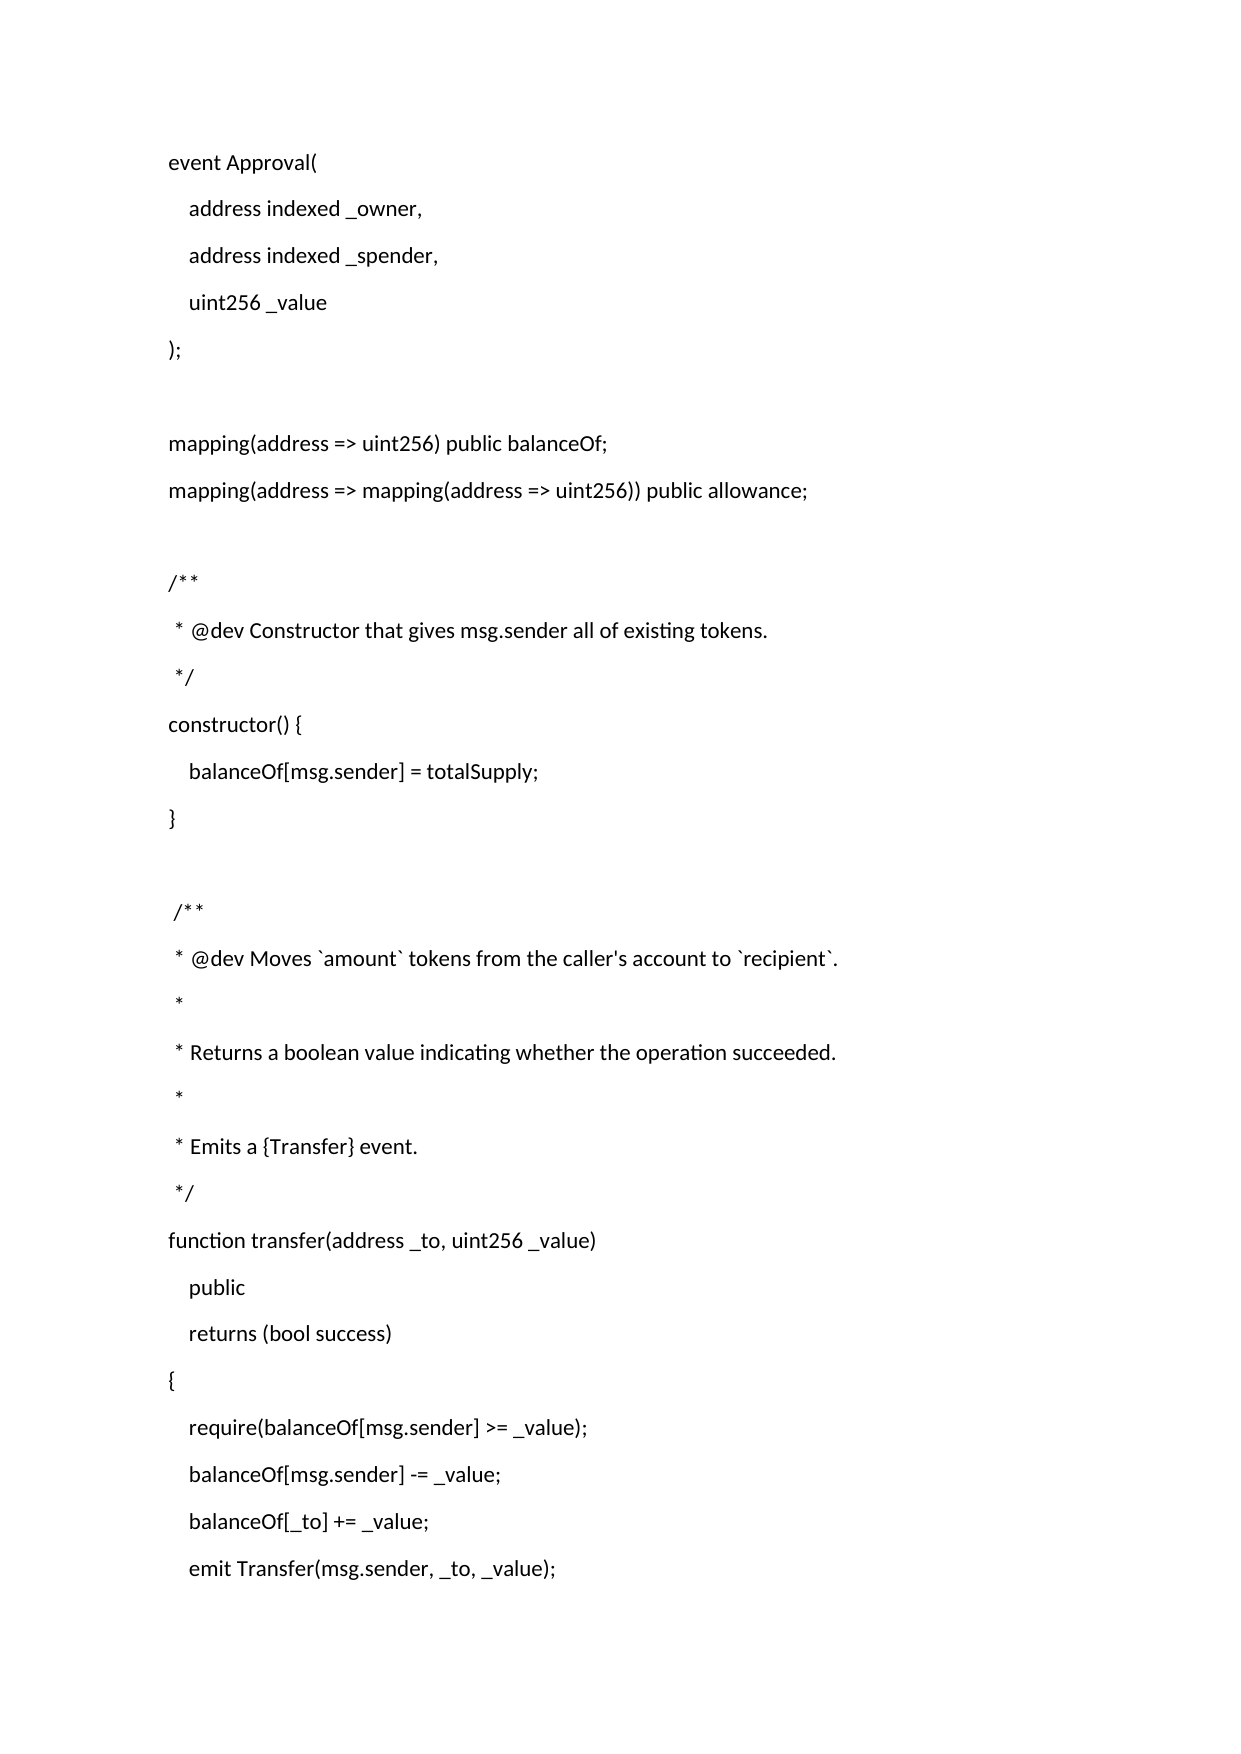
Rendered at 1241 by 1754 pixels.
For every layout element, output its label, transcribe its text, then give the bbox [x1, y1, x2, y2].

text uint256 _value [148, 288, 1093, 316]
text } [148, 804, 1093, 832]
text address indexed _spender, [148, 241, 1093, 269]
text * [148, 991, 1093, 1019]
text emit Transfer(msg.sender, _to, _value); [148, 1554, 1093, 1582]
text address indexed _owner, [148, 194, 1093, 222]
text { [148, 1366, 1093, 1394]
text /** [148, 569, 1093, 597]
text balanceOf[msg.sender] -= _value; [148, 1460, 1093, 1488]
text * @dev Constructor that gives msg.sender all of existing tokens. [148, 616, 1093, 644]
text balanceOf[_to] += _value; [148, 1507, 1093, 1535]
text returns (bool success) [148, 1319, 1093, 1347]
text mapping(address => uint256) public balanceOf; [148, 429, 1093, 457]
text * Returns a boolean value indicating whether the operation succeeded. [148, 1038, 1093, 1066]
text * [148, 1085, 1093, 1113]
text require(balanceOf[msg.sender] >= _value); [148, 1413, 1093, 1441]
text balanceOf[msg.sender] = totalSupply; [148, 757, 1093, 785]
text ); [148, 335, 1093, 363]
text mapping(address => mapping(address => uint256)) public allowance; [148, 476, 1093, 504]
text * @dev Moves `amount` tokens from the caller's account to `recipient`. [148, 944, 1093, 972]
text */ [148, 663, 1093, 691]
text event Approval( [148, 148, 1093, 176]
text * Emits a {Transfer} event. [148, 1132, 1093, 1160]
text public [148, 1273, 1093, 1301]
text function transfer(address _to, uint256 _value) [148, 1226, 1093, 1254]
text /** [148, 898, 1093, 926]
text */ [148, 1179, 1093, 1207]
text constructor() { [148, 710, 1093, 738]
